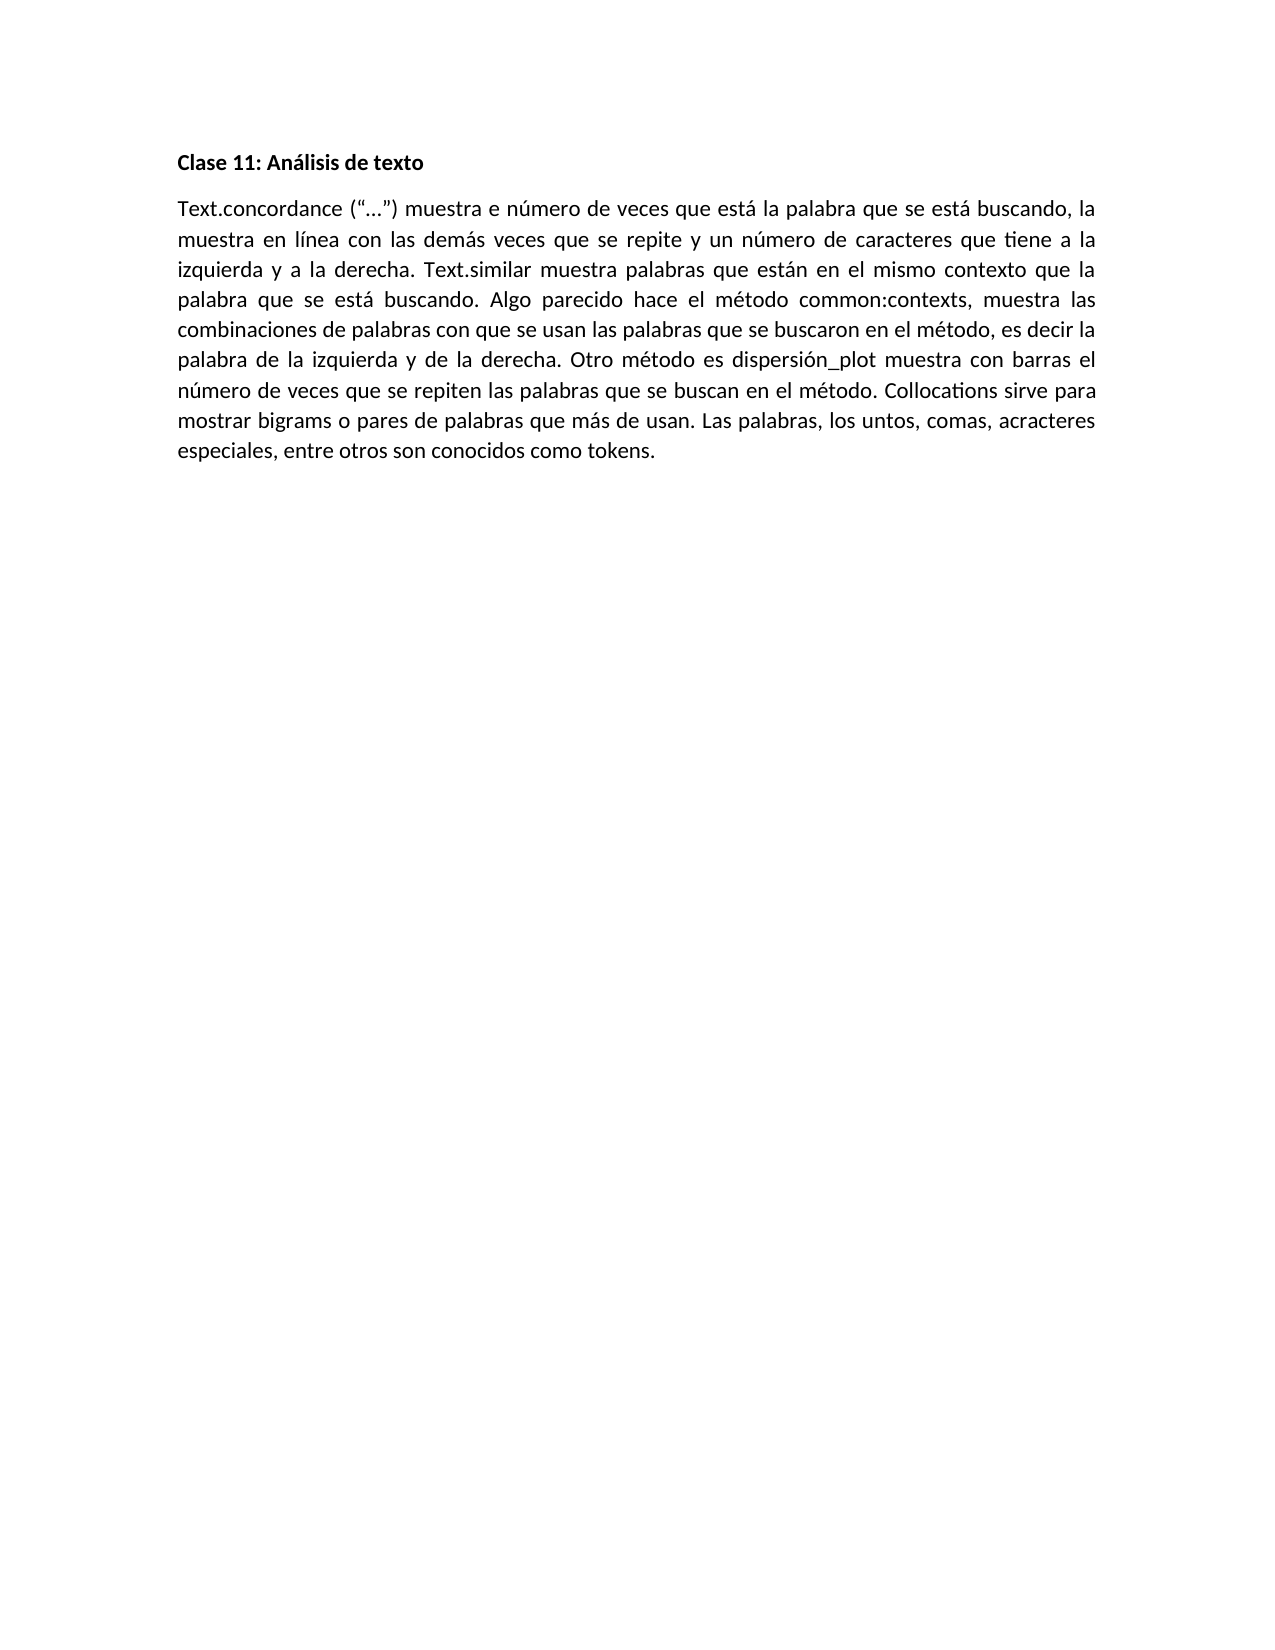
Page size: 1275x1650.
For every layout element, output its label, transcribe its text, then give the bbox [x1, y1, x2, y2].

text Clase 11: Análisis de texto [177, 148, 1098, 176]
text Text.concordance (“…”) muestra e número de veces que está la palabra que se está buscando, la muestra en línea con las demás veces que se repite y un número de caracteres que tiene a la izquierda y a la derecha. Text.similar muestra palabras que están en el mismo contexto que la palabra que se está buscando. Algo parecido hace el método common:contexts, muestra las combinaciones de palabras con que se usan las palabras que se buscaron en el método, es decir la palabra de la izquierda y de la derecha. Otro método es dispersión_plot muestra con barras el número de veces que se repiten las palabras que se buscan en el método. Collocations sirve para mostrar bigrams o pares de palabras que más de usan. Las palabras, los untos, comas, acracteres especiales, entre otros son conocidos como tokens. [177, 194, 1098, 464]
